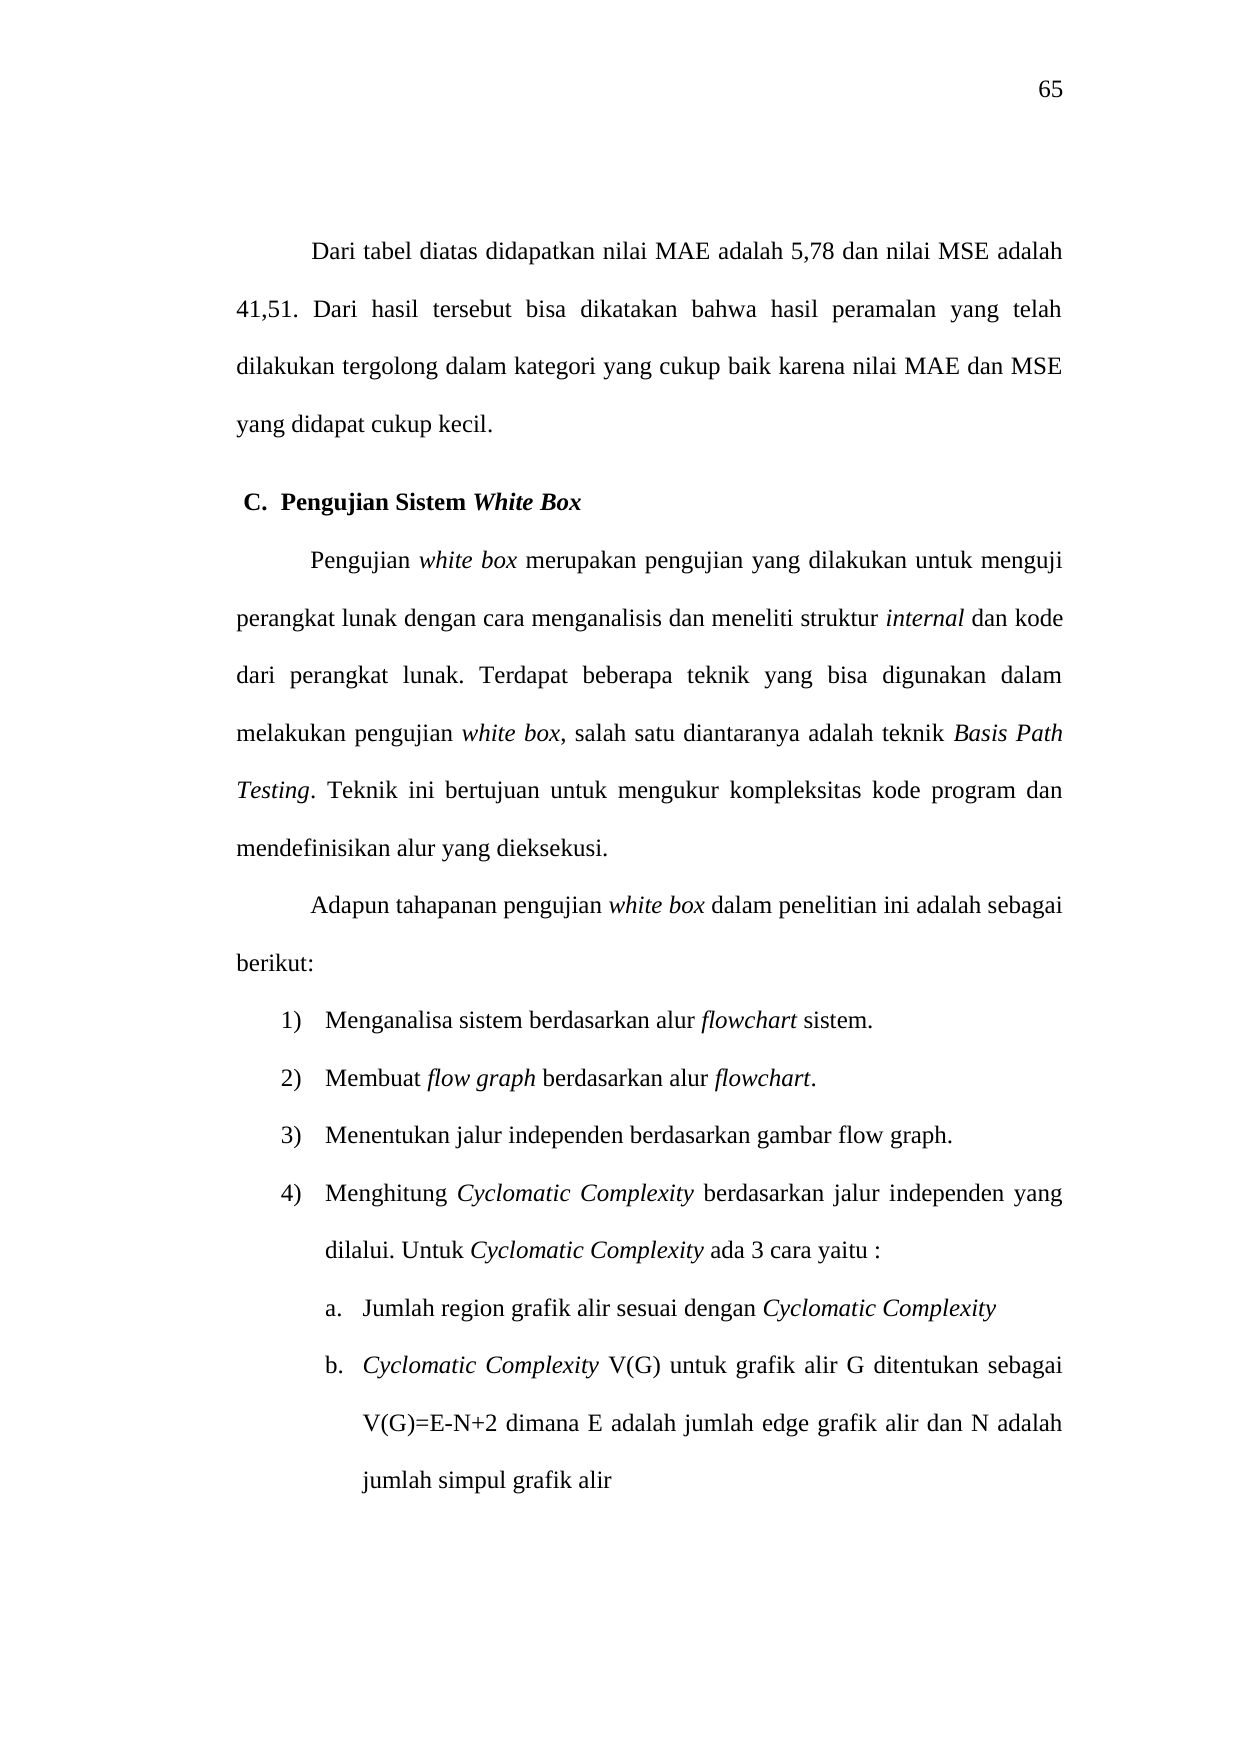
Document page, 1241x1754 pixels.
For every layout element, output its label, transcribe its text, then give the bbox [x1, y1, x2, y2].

text Dari tabel diatas didapatkan nilai MAE adalah 5,78 dan nilai MSE adalah 41,51. Dari hasil tersebut bisa dikatakan bahwa hasil peramalan yang telah dilakukan tergolong dalam kategori yang cukup baik karena nilai MAE dan MSE yang didapat cukup kecil. [236, 236, 1063, 437]
list Menghitung Cyclomatic Complexity berdasarkan jalur independen yang dilalui. Untuk Cyclomatic Complexity ada 3 cara yaitu : [281, 1178, 1063, 1264]
list Jumlah region grafik alir sesuai dengan Cyclomatic Complexity [325, 1293, 1063, 1322]
list Menentukan jalur independen berdasarkan gambar flow graph. [281, 1120, 1063, 1149]
list Menganalisa sistem berdasarkan alur flowchart sistem. [281, 1005, 1063, 1034]
subtitle Pengujian Sistem White Box [243, 470, 1063, 520]
list Membuat flow graph berdasarkan alur flowchart. [281, 1063, 1063, 1092]
text Pengujian white box merupakan pengujian yang dilakukan untuk menguji perangkat lunak dengan cara menganalisis dan meneliti struktur internal dan kode dari perangkat lunak. Terdapat beberapa teknik yang bisa digunakan dalam melakukan pengujian white box, salah satu diantaranya adalah teknik Basis Path Testing. Teknik ini bertujuan untuk mengukur kompleksitas kode program dan mendefinisikan alur yang dieksekusi. [236, 545, 1063, 862]
text Adapun tahapanan pengujian white box dalam penelitian ini adalah sebagai berikut: [236, 890, 1063, 977]
list Cyclomatic Complexity V(G) untuk grafik alir G ditentukan sebagai V(G)=E-N+2 dimana E adalah jumlah edge grafik alir dan N adalah jumlah simpul grafik alir [325, 1350, 1063, 1494]
